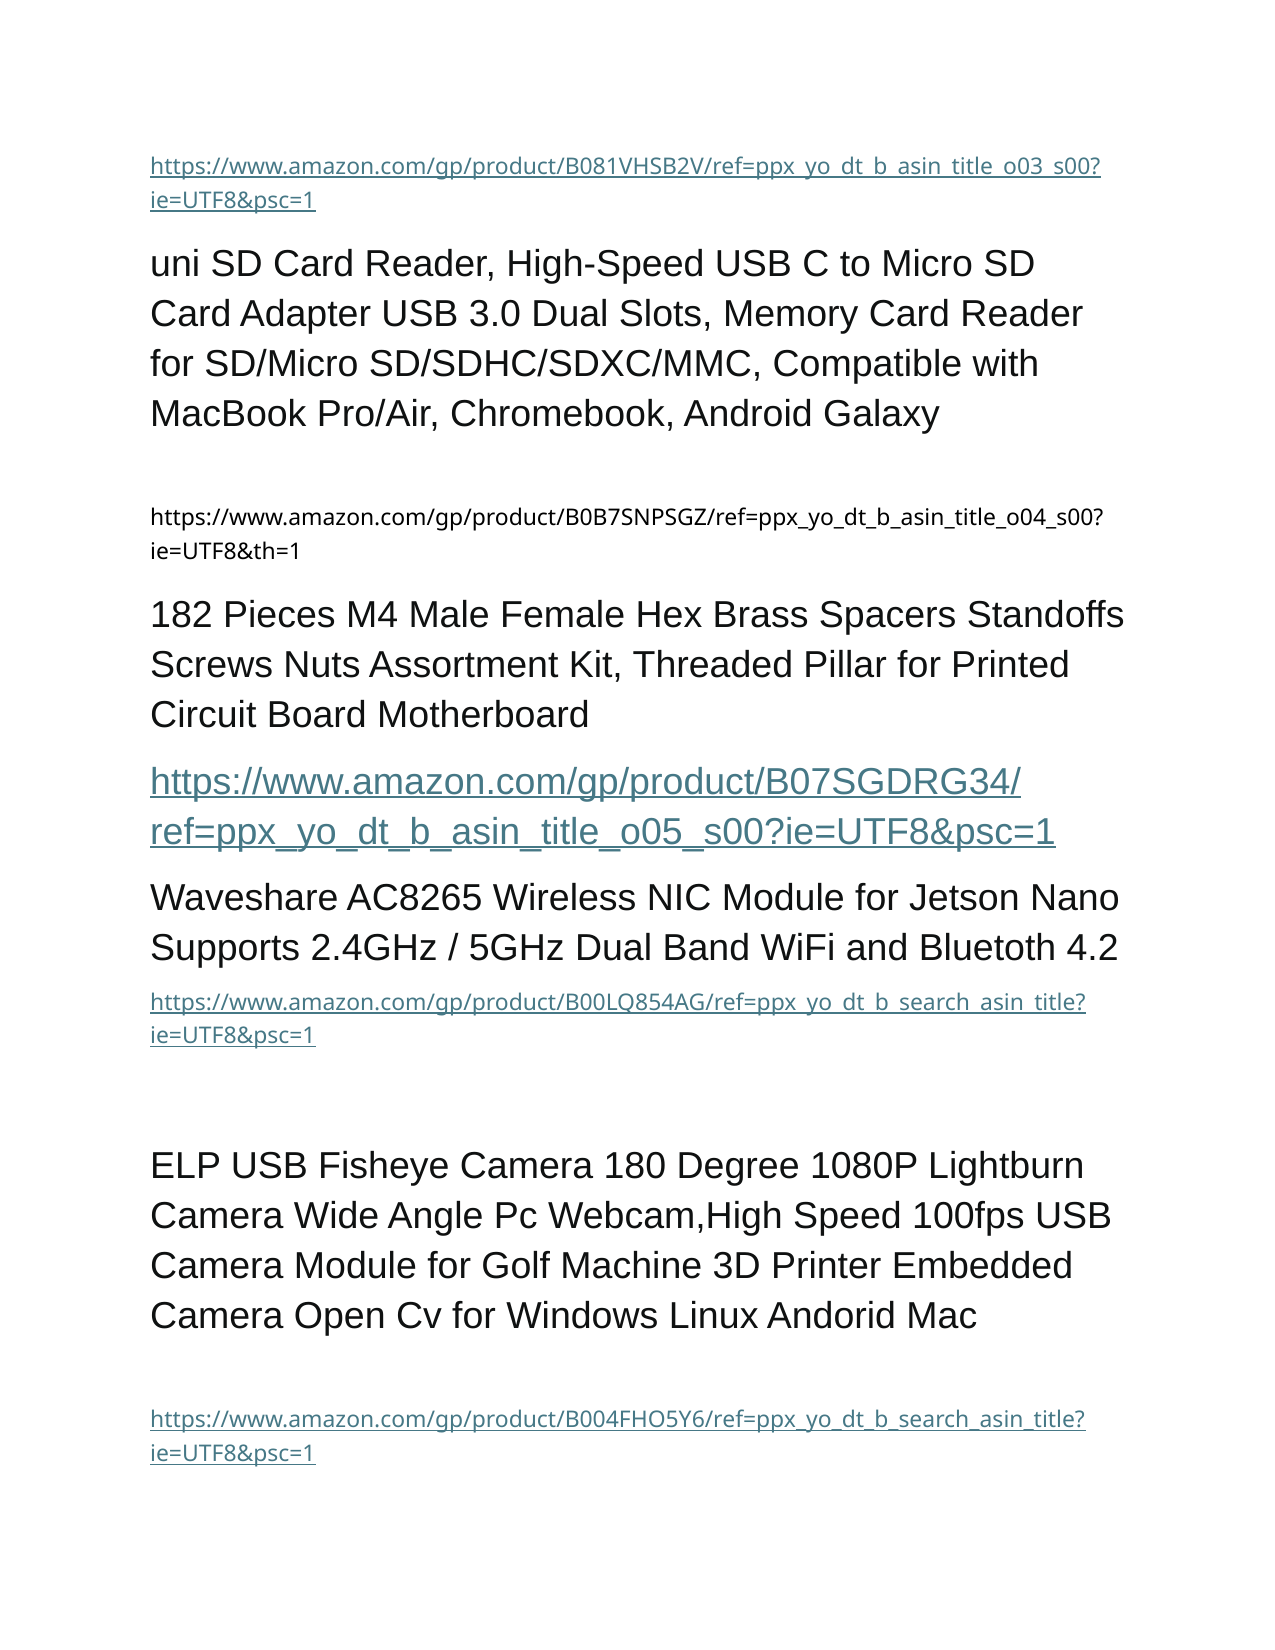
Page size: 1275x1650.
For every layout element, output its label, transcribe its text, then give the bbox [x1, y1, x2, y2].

text https://www.amazon.com/gp/product/B00LQ854AG/ref=ppx_yo_dt_b_search_asin_title?ie=UTF8&psc=1 [150, 985, 1125, 1050]
text https://www.amazon.com/gp/product/B004FHO5Y6/ref=ppx_yo_dt_b_search_asin_title?ie=UTF8&psc=1 [150, 1403, 1125, 1468]
text uni SD Card Reader, High-Speed USB C to Micro SD Card Adapter USB 3.0 Dual Slots, Memory Card Reader for SD/Micro SD/SDHC/SDXC/MMC, Compatible with MacBook Pro/Air, Chromebook, Android Galaxy [150, 234, 1125, 434]
text 182 Pieces M4 Male Female Hex Brass Spacers Standoffs Screws Nuts Assortment Kit, Threaded Pillar for Printed Circuit Board Motherboard [150, 585, 1125, 735]
text https://www.amazon.com/gp/product/B07SGDRG34/ref=ppx_yo_dt_b_asin_title_o05_s00?ie=UTF8&psc=1 [150, 752, 1125, 852]
text https://www.amazon.com/gp/product/B0B7SNPSGZ/ref=ppx_yo_dt_b_asin_title_o04_s00?ie=UTF8&th=1 [150, 501, 1125, 566]
text ELP USB Fisheye Camera 180 Degree 1080P Lightburn Camera Wide Angle Pc Webcam,High Speed 100fps USB Camera Module for Golf Machine 3D Printer Embedded Camera Open Cv for Windows Linux Andorid Mac [150, 1136, 1125, 1336]
text https://www.amazon.com/gp/product/B081VHSB2V/ref=ppx_yo_dt_b_asin_title_o03_s00?ie=UTF8&psc=1 [150, 150, 1125, 215]
text Waveshare AC8265 Wireless NIC Module for Jetson Nano Supports 2.4GHz / 5GHz Dual Band WiFi and Bluetoth 4.2 [150, 869, 1125, 969]
